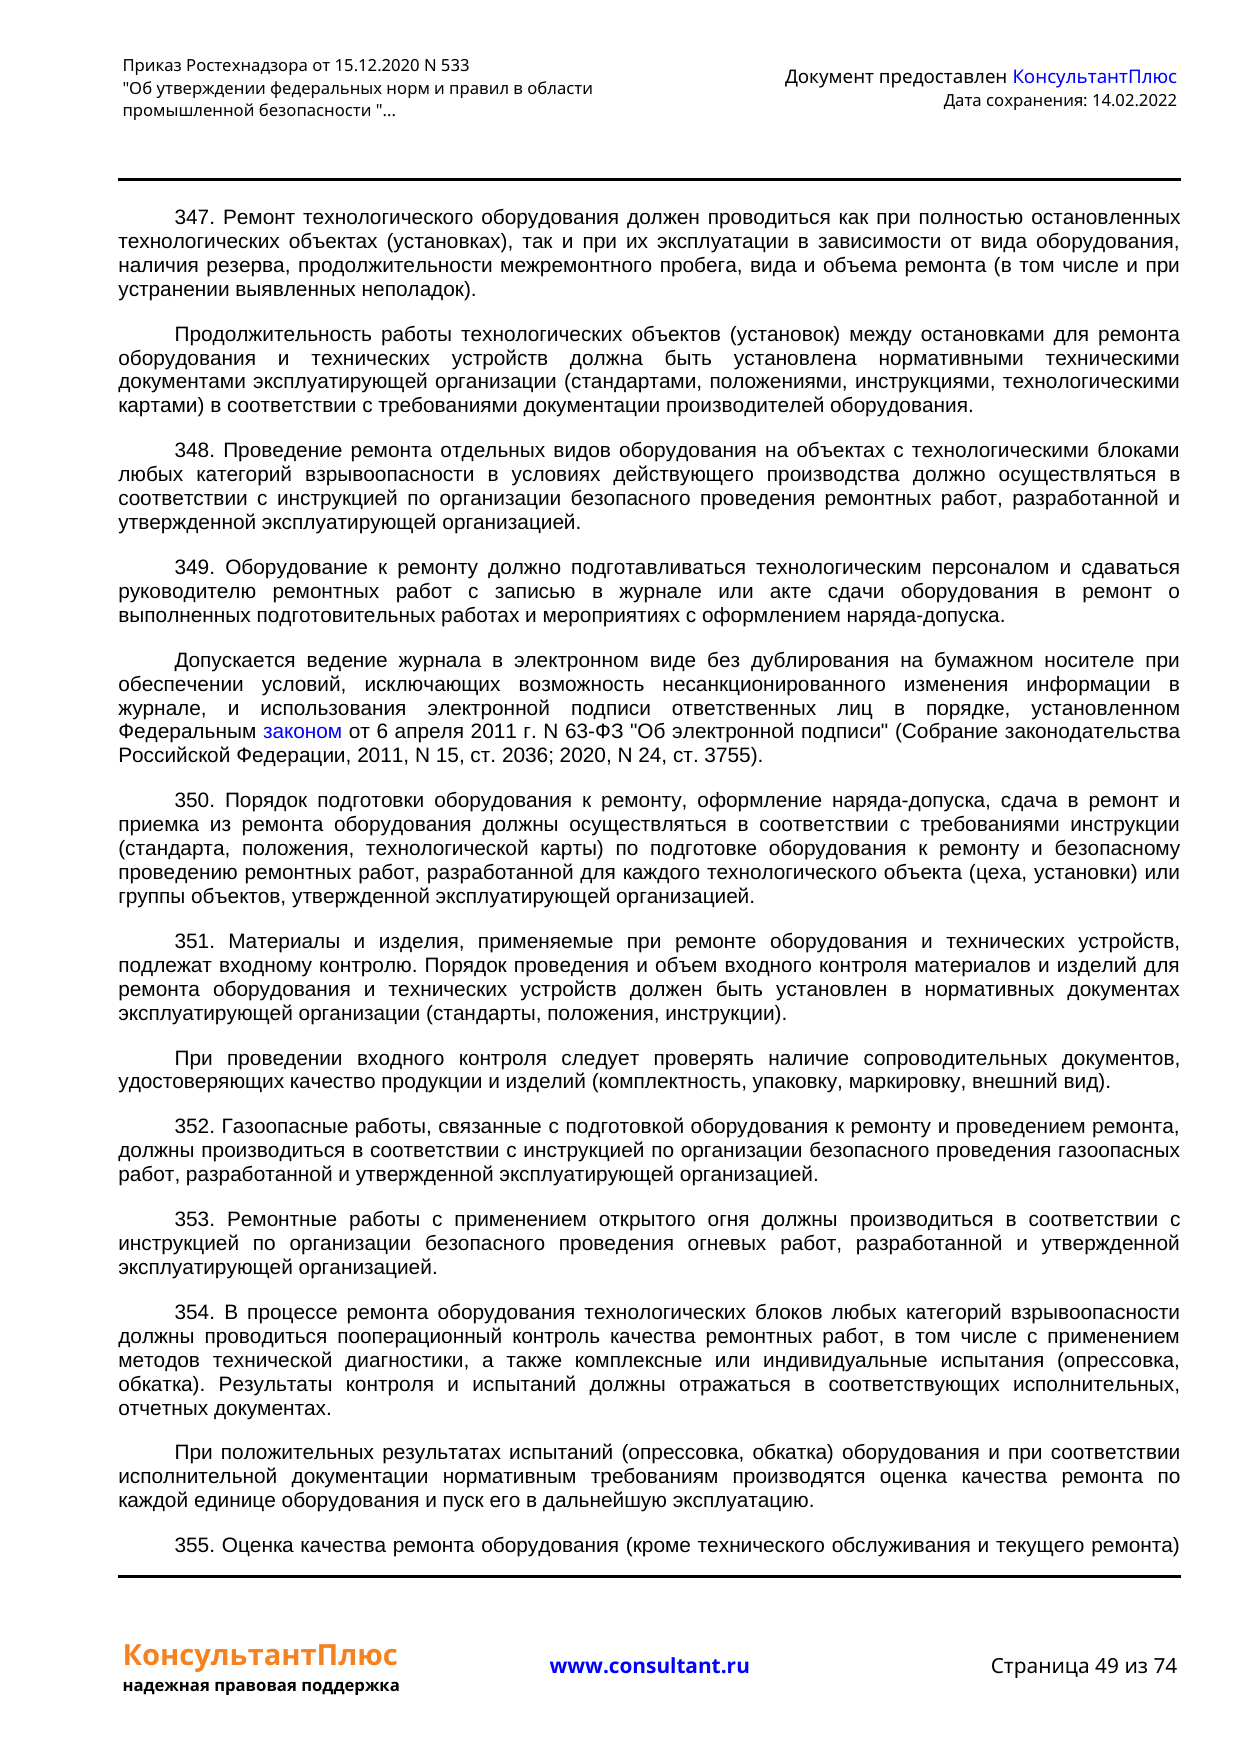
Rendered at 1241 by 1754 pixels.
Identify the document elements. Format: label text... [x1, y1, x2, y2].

text 347. Ремонт технологического оборудования должен проводиться как при полностью остановленных технологических объектах (установках), так и при их эксплуатации в зависимости от вида оборудования, наличия резерва, продолжительности межремонтного пробега, вида и объема ремонта (в том числе и при устранении выявленных неполадок). [118, 205, 1181, 301]
text 348. Проведение ремонта отдельных видов оборудования на объектах с технологическими блоками любых категорий взрывоопасности в условиях действующего производства должно осуществляться в соответствии с инструкцией по организации безопасного проведения ремонтных работ, разработанной и утвержденной эксплуатирующей организацией. [118, 438, 1181, 534]
text При положительных результатах испытаний (опрессовка, обкатка) оборудования и при соответствии исполнительной документации нормативным требованиям производятся оценка качества ремонта по каждой единице оборудования и пуск его в дальнейшую эксплуатацию. [118, 1440, 1181, 1512]
text Продолжительность работы технологических объектов (установок) между остановками для ремонта оборудования и технических устройств должна быть установлена нормативными техническими документами эксплуатирующей организации (стандартами, положениями, инструкциями, технологическими картами) в соответствии с требованиями документации производителей оборудования. [118, 321, 1181, 417]
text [118, 1533, 1181, 1557]
text 352. Газоопасные работы, связанные с подготовкой оборудования к ремонту и проведением ремонта, должны производиться в соответствии с инструкцией по организации безопасного проведения газоопасных работ, разработанной и утвержденной эксплуатирующей организацией. [118, 1114, 1181, 1186]
text При проведении входного контроля следует проверять наличие сопроводительных документов, удостоверяющих качество продукции и изделий (комплектность, упаковку, маркировку, внешний вид). [118, 1045, 1181, 1093]
text 349. Оборудование к ремонту должно подготавливаться технологическим персоналом и сдаваться руководителю ремонтных работ с записью в журнале или акте сдачи оборудования в ремонт о выполненных подготовительных работах и мероприятиях с оформлением наряда-допуска. [118, 555, 1181, 627]
text 351. Материалы и изделия, применяемые при ремонте оборудования и технических устройств, подлежат входному контролю. Порядок проведения и объем входного контроля материалов и изделий для ремонта оборудования и технических устройств должен быть установлен в нормативных документах эксплуатирующей организации (стандарты, положения, инструкции). [118, 929, 1181, 1024]
text 350. Порядок подготовки оборудования к ремонту, оформление наряда-допуска, сдача в ремонт и приемка из ремонта оборудования должны осуществляться в соответствии с требованиями инструкции (стандарта, положения, технологической карты) по подготовке оборудования к ремонту и безопасному проведению ремонтных работ, разработанной для каждого технологического объекта (цеха, установки) или группы объектов, утвержденной эксплуатирующей организацией. [118, 788, 1181, 908]
text 353. Ремонтные работы с применением открытого огня должны производиться в соответствии с инструкцией по организации безопасного проведения огневых работ, разработанной и утвержденной эксплуатирующей организацией. [118, 1207, 1181, 1279]
text 354. В процессе ремонта оборудования технологических блоков любых категорий взрывоопасности должны проводиться пооперационный контроль качества ремонтных работ, в том числе с применением методов технической диагностики, а также комплексные или индивидуальные испытания (опрессовка, обкатка). Результаты контроля и испытаний должны отражаться в соответствующих исполнительных, отчетных документах. [118, 1299, 1181, 1419]
text Допускается ведение журнала в электронном виде без дублирования на бумажном носителе при обеспечении условий, исключающих возможность несанкционированного изменения информации в журнале, и использования электронной подписи ответственных лиц в порядке, установленном Федеральным законом от 6 апреля 2011 г. N 63-ФЗ "Об электронной подписи" (Собрание законодательства Российской Федерации, 2011, N 15, ст. 2036; 2020, N 24, ст. 3755). [118, 647, 1181, 767]
